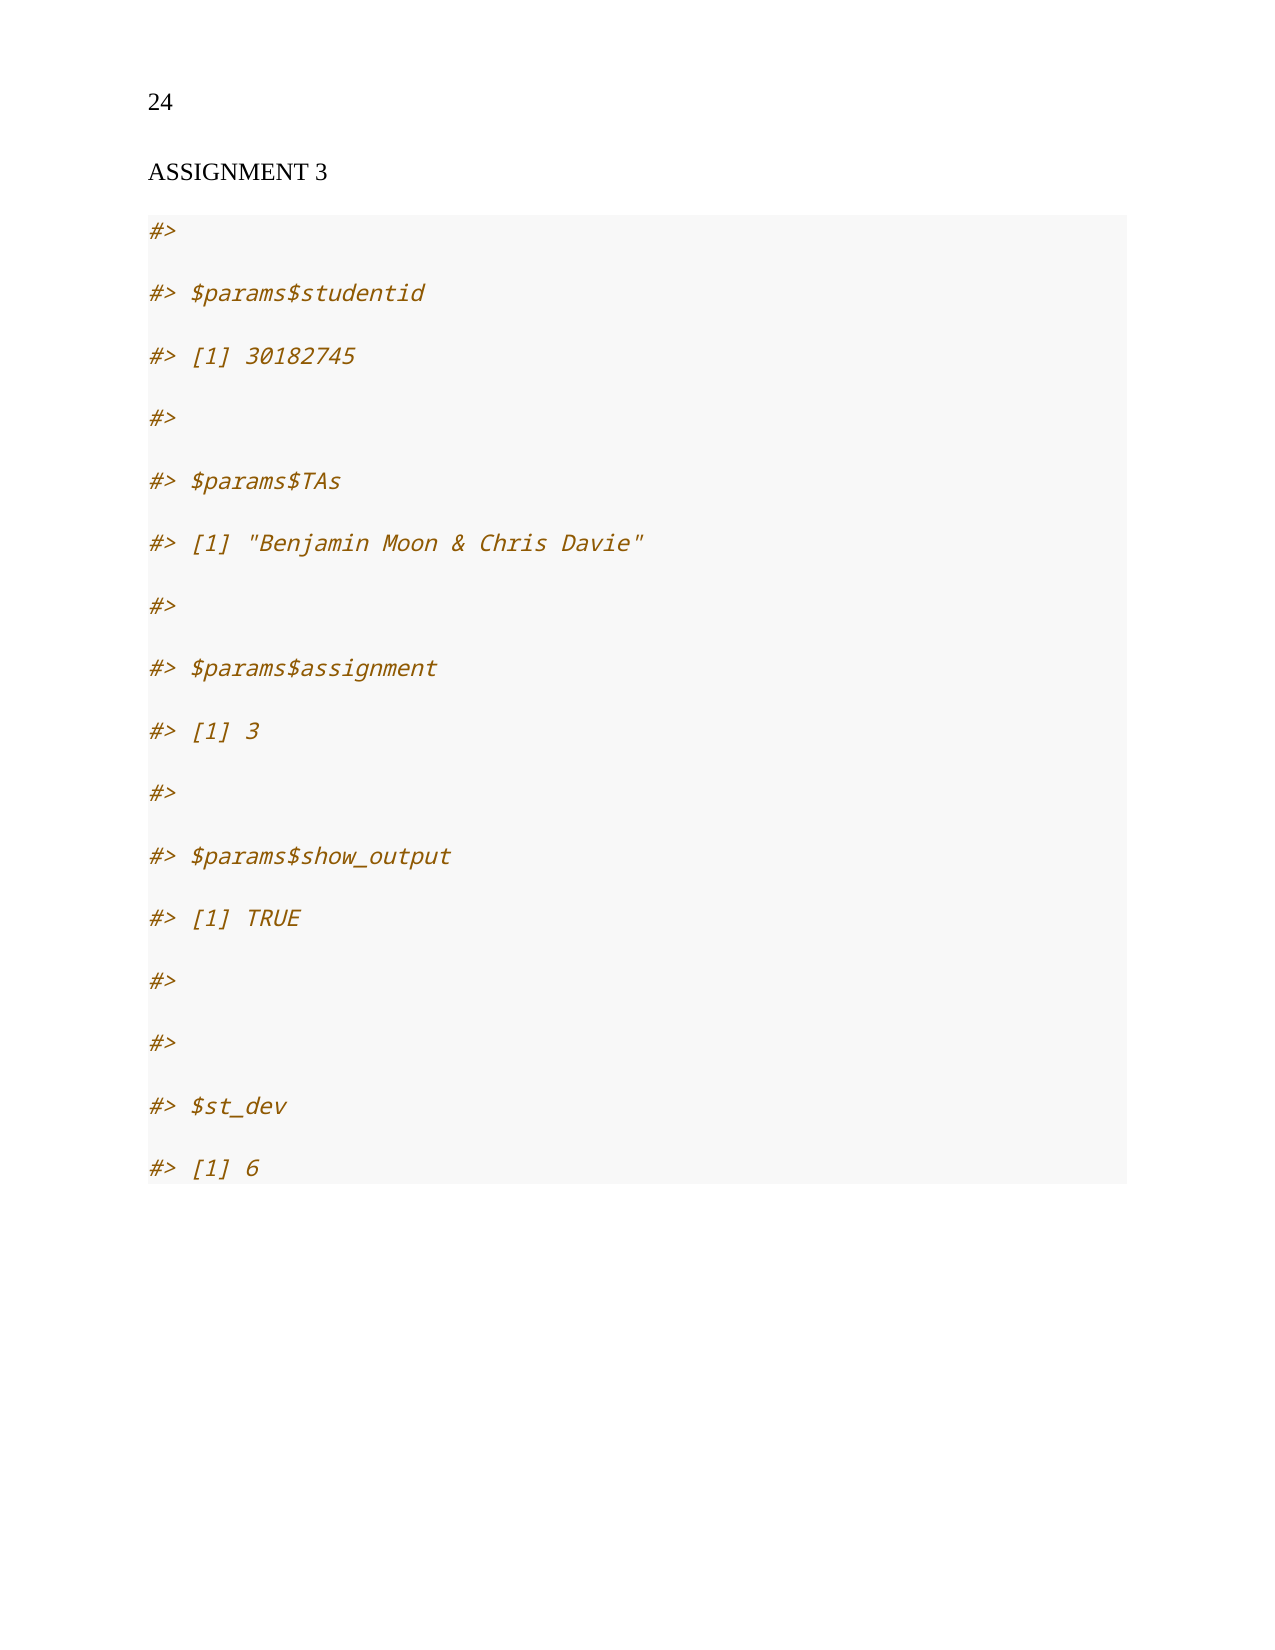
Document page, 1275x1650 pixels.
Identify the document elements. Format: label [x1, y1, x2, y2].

text [148, 215, 1127, 1184]
